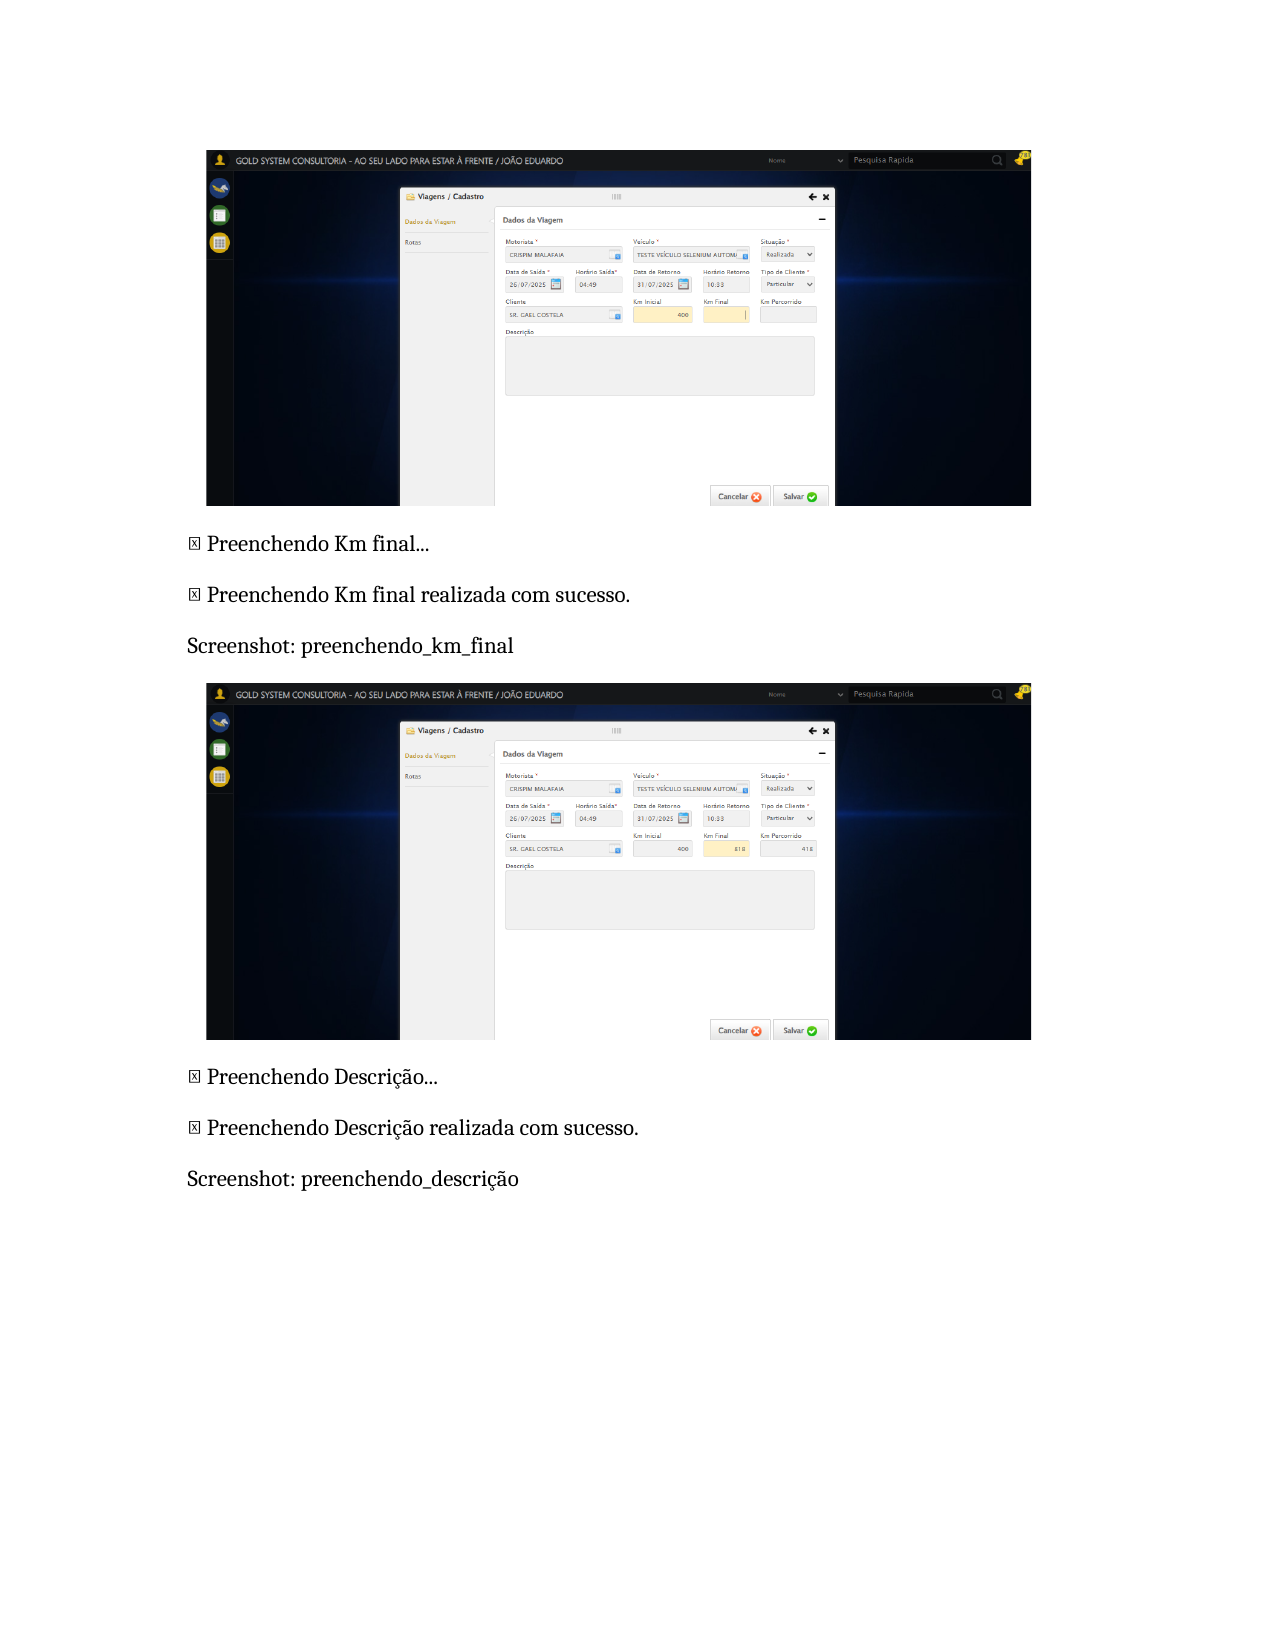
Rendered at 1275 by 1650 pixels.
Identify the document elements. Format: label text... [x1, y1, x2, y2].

text 🔄 Preenchendo Descrição... [187, 1064, 1087, 1090]
text ✅ Preenchendo Km final realizada com sucesso. [187, 581, 1087, 608]
picture [206, 683, 1032, 1040]
text Screenshot: preenchendo_descrição [187, 1166, 1087, 1192]
text ✅ Preenchendo Descrição realizada com sucesso. [187, 1115, 1087, 1141]
text 🔄 Preenchendo Km final... [187, 530, 1087, 557]
text Screenshot: preenchendo_km_final [187, 632, 1087, 659]
picture [206, 150, 1032, 506]
